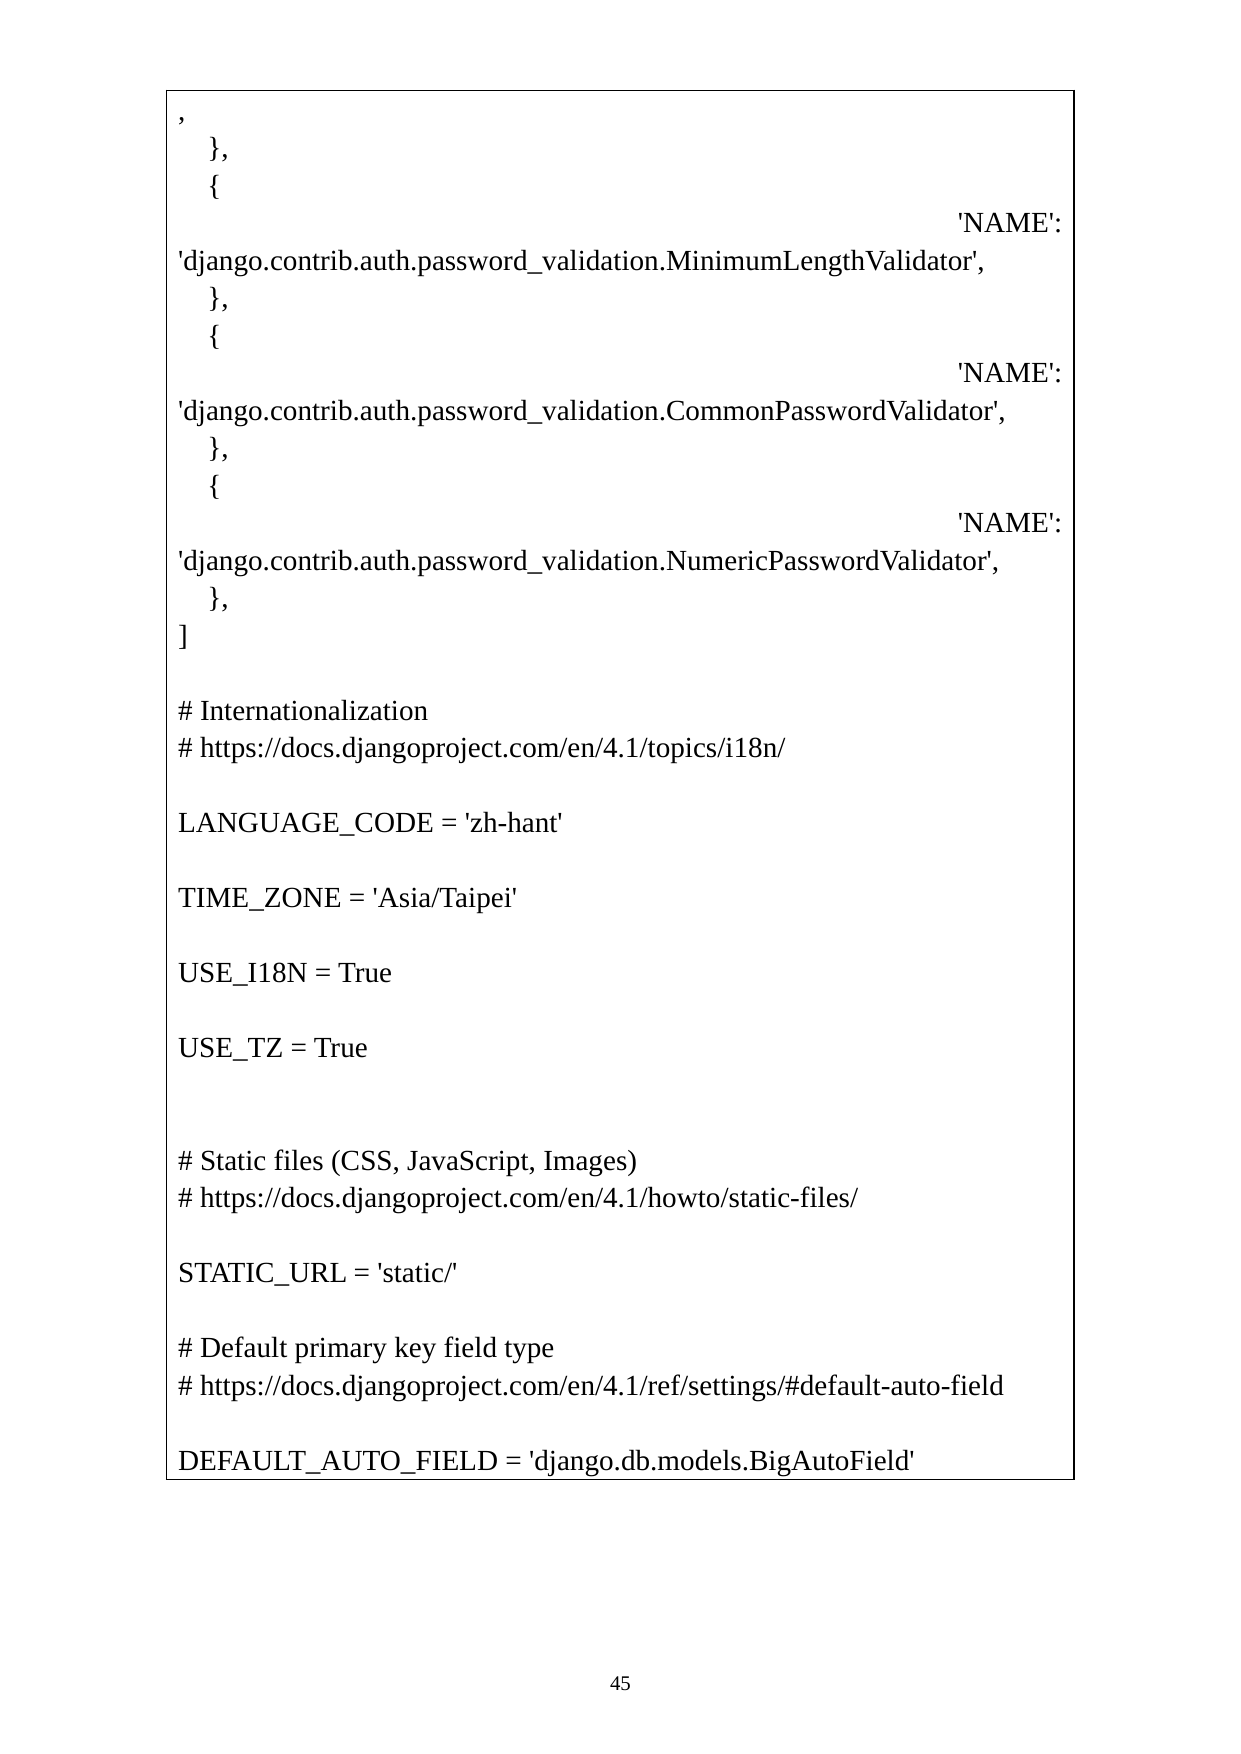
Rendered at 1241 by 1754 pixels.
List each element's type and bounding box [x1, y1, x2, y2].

table_cell [167, 91, 1073, 1478]
